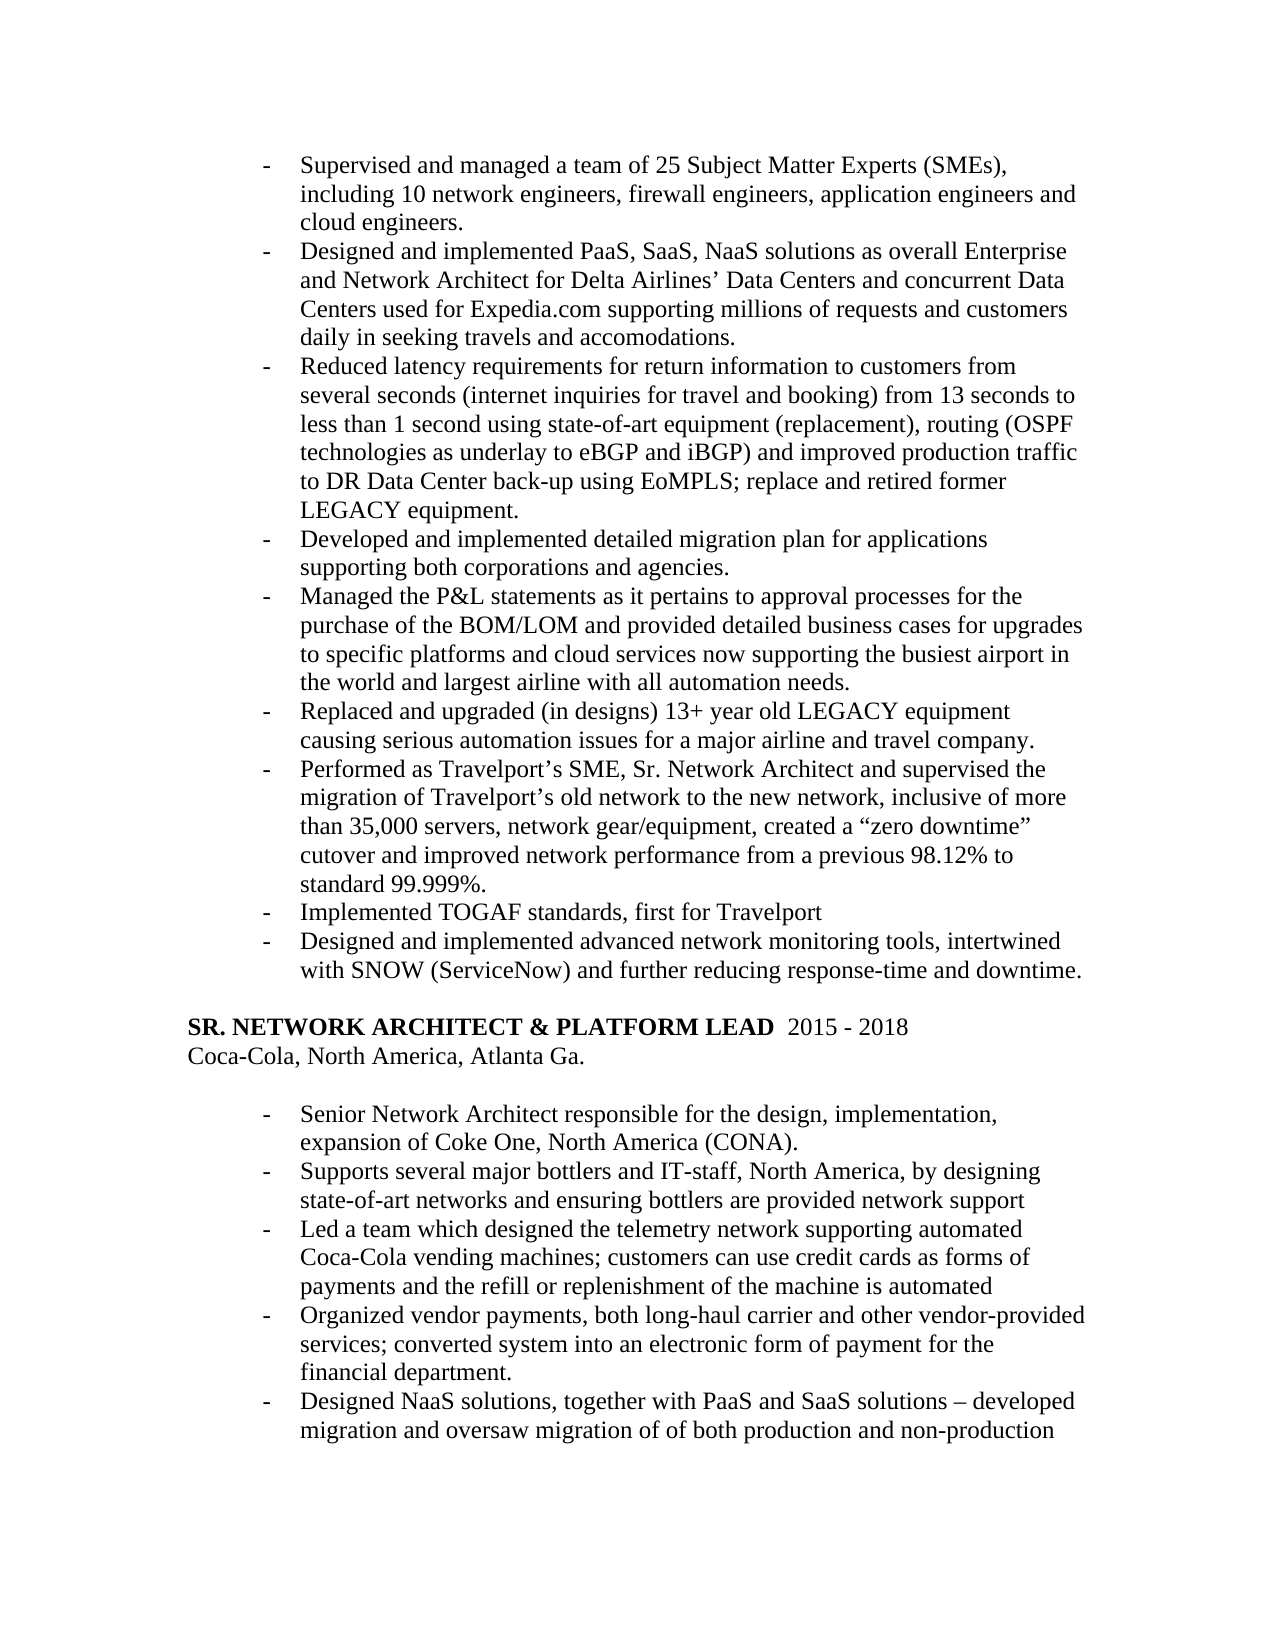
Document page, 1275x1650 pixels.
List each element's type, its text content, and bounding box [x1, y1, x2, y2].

list Performed as Travelport’s SME, Sr. Network Architect and supervised the migration of Travelport’s old network to the new network, inclusive of more than 35,000 servers, network gear/equipment, created a “zero downtime” cutover and improved network performance from a previous 98.12% to standard 99.999%. [262, 754, 1087, 897]
text Coca-Cola, North America, Atlanta Ga. [187, 1041, 1087, 1070]
list Developed and implemented detailed migration plan for applications supporting both corporations and agencies. [262, 524, 1087, 581]
list Managed the P&L statements as it pertains to approval processes for the purchase of the BOM/LOM and provided detailed business cases for upgrades to specific platforms and cloud services now supporting the busiest airport in the world and largest airline with all automation needs. [262, 581, 1087, 696]
list Led a team which designed the telemetry network supporting automated Coca-Cola vending machines; customers can use credit cards as forms of payments and the refill or replenishment of the machine is automated [262, 1214, 1087, 1300]
list Replaced and upgraded (in designs) 13+ year old LEGACY equipment causing serious automation issues for a major airline and travel company. [262, 696, 1087, 754]
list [262, 1386, 1087, 1444]
text SR. NETWORK ARCHITECT & PLATFORM LEAD 2015 - 2018 [187, 1012, 1087, 1041]
list Reduced latency requirements for return information to customers from several seconds (internet inquiries for travel and booking) from 13 seconds to less than 1 second using state-of-art equipment (replacement), routing (OSPF technologies as underlay to eBGP and iBGP) and improved production traffic to DR Data Center back-up using EoMPLS; replace and retired former LEGACY equipment. [262, 351, 1087, 524]
list Supports several major bottlers and IT-staff, North America, by designing state-of-art networks and ensuring bottlers are provided network support [262, 1156, 1087, 1214]
list Organized vendor payments, both long-haul carrier and other vendor-provided services; converted system into an electronic form of payment for the financial department. [262, 1300, 1087, 1386]
list Designed and implemented PaaS, SaaS, NaaS solutions as overall Enterprise and Network Architect for Delta Airlines’ Data Centers and concurrent Data Centers used for Expedia.com supporting millions of requests and customers daily in seeking travels and accomodations. [262, 236, 1087, 351]
list Senior Network Architect responsible for the design, implementation, expansion of Coke One, North America (CONA). [262, 1099, 1087, 1156]
list Designed and implemented advanced network monitoring tools, intertwined with SNOW (ServiceNow) and further reducing response-time and downtime. [262, 926, 1087, 984]
list Supervised and managed a team of 25 Subject Matter Experts (SMEs), including 10 network engineers, firewall engineers, application engineers and cloud engineers. [262, 150, 1087, 236]
list Implemented TOGAF standards, first for Travelport [262, 897, 1087, 926]
